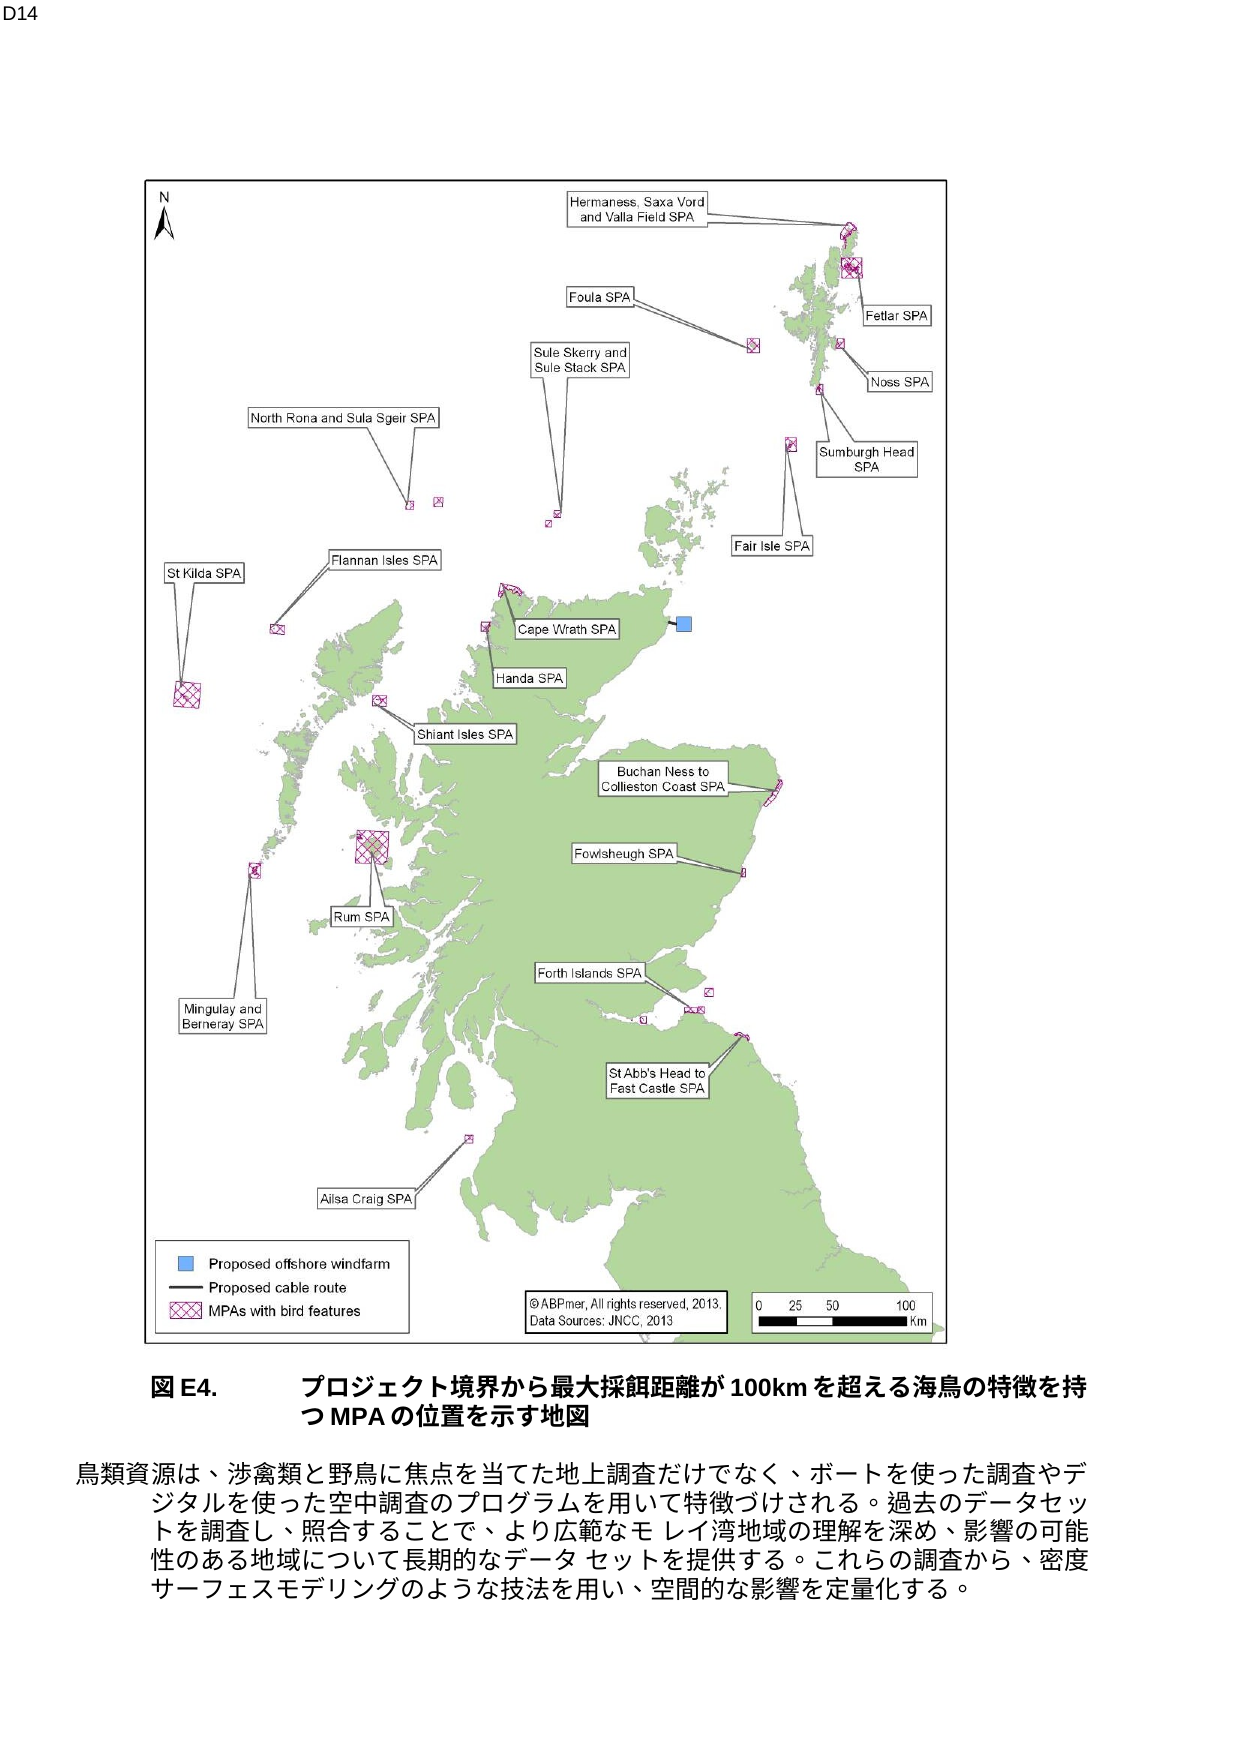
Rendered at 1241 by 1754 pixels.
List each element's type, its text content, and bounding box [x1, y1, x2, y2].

subtitle 図E4. プロジェクト境界から最大採餌距離が100kmを超える海鳥の特徴を持つMPAの位置を示す地図 [150, 1373, 1091, 1431]
picture [144, 179, 948, 1350]
text 鳥類資源は、渉禽類と野鳥に焦点を当てた地上調査だけでなく、ボートを使った調査やデジタルを使った空中調査のプログラムを用いて特徴づけされる。過去のデータセットを調査し、照合することで、より広範なモ レイ湾地域の理解を深め、影響の可能性のある地域について長期的なデータ セットを提供する。これらの調査から、密度サーフェスモデリングのような技法を用い、空間的な影響を定量化する。 [75, 1460, 1091, 1604]
